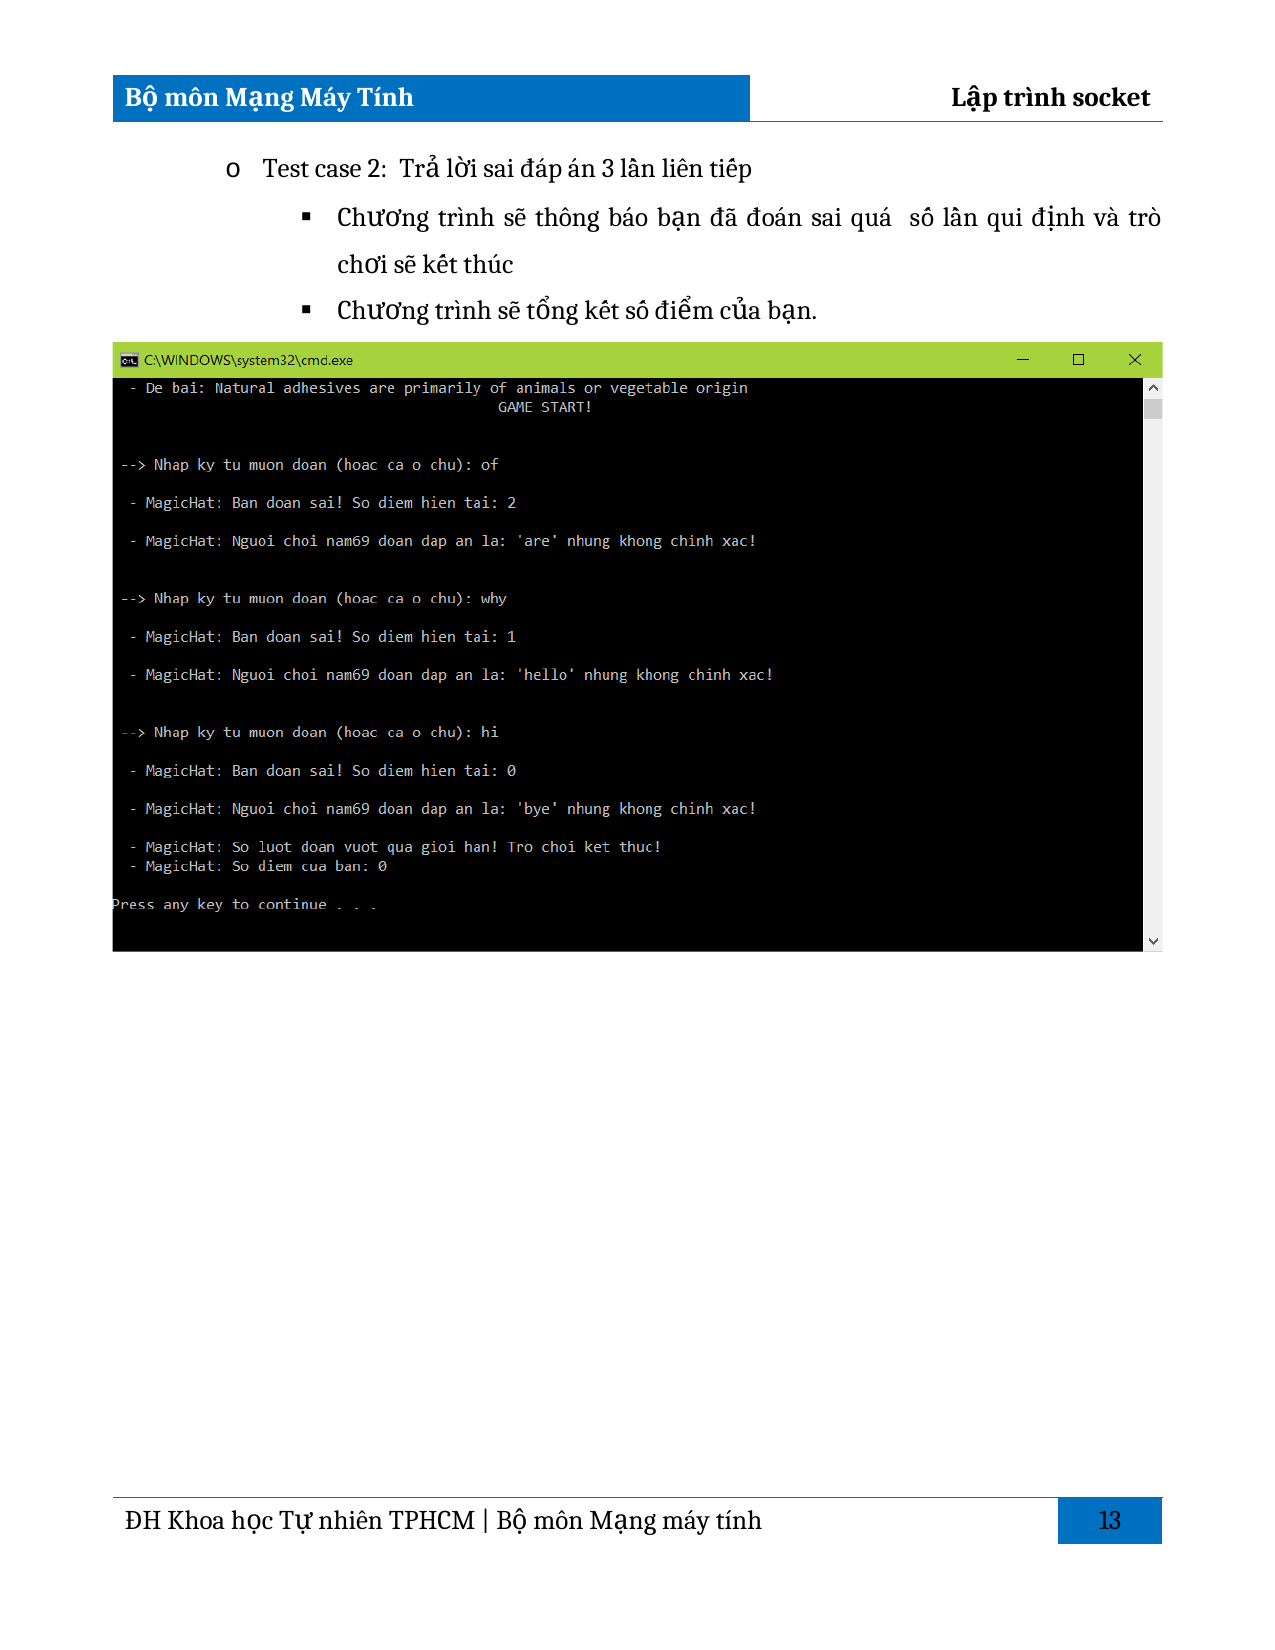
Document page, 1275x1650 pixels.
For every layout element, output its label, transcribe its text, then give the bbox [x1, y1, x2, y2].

list Chương trình sẽ tổng kết số điểm của bạn. [300, 295, 1162, 327]
picture [112, 342, 1163, 952]
list Chương trình sẽ thông báo bạn đã đoán sai quá số lần qui định và trò chơi sẽ kết thúc [300, 202, 1162, 280]
list Test case 2: Trả lời sai đáp án 3 lần liên tiếp [225, 153, 1162, 186]
